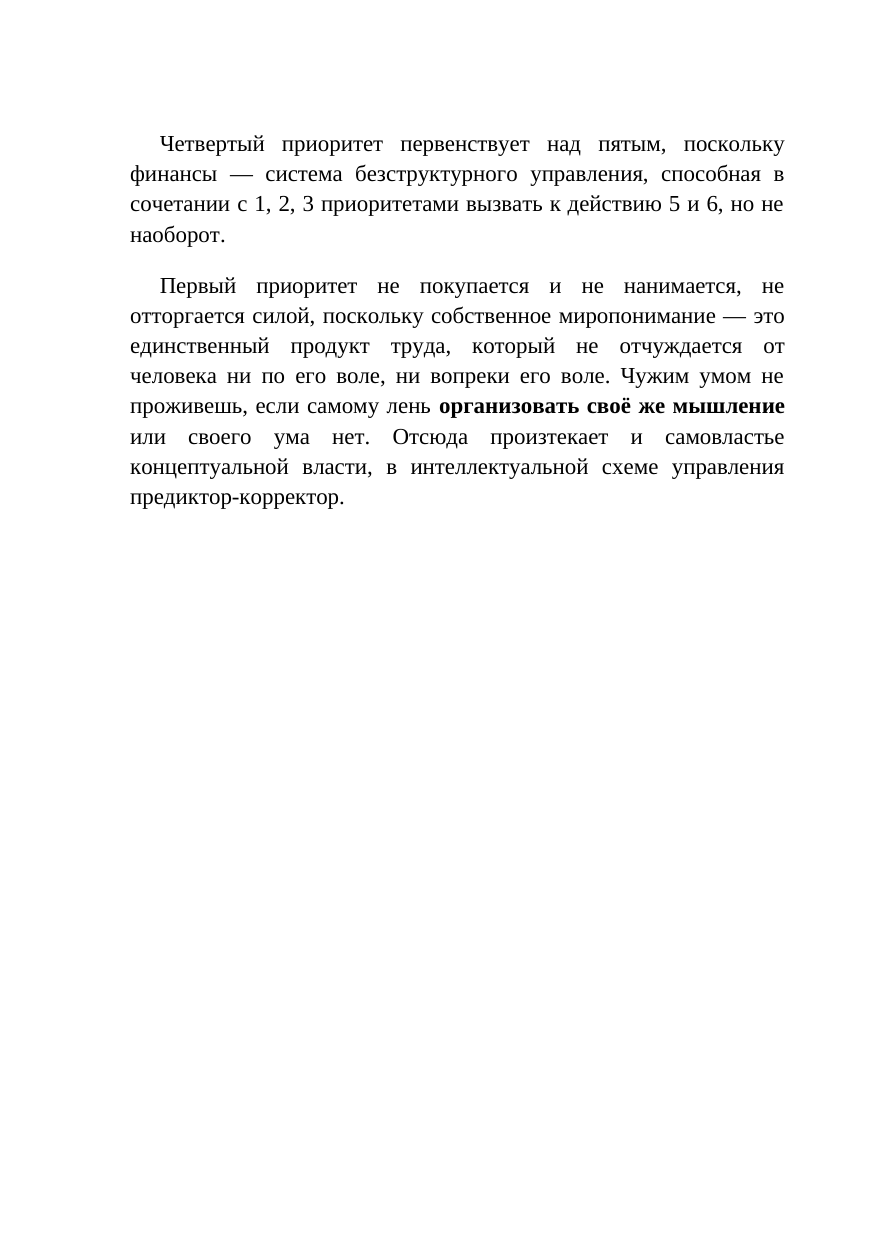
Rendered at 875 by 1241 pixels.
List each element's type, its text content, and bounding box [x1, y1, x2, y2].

text Первый приоритет не покупается и не нанимается, не отторгается силой, поскольку собственное миропонимание — это единственный продукт труда, который не отчуждается от человека ни по его воле, ни вопреки его воле. Чужим умом не проживешь, если самому лень организовать своё же мышление или своего ума нет. Отсюда произтекает и самовластье концептуальной власти, в интеллектуальной схеме управления предиктор-корректор. [130, 272, 785, 509]
text Четвертый приоритет первенствует над пятым, поскольку финансы — система безструктурного управления, способная в сочетании с 1, 2, 3 приоритетами вызвать к действию 5 и 6, но не наоборот. [130, 130, 785, 247]
